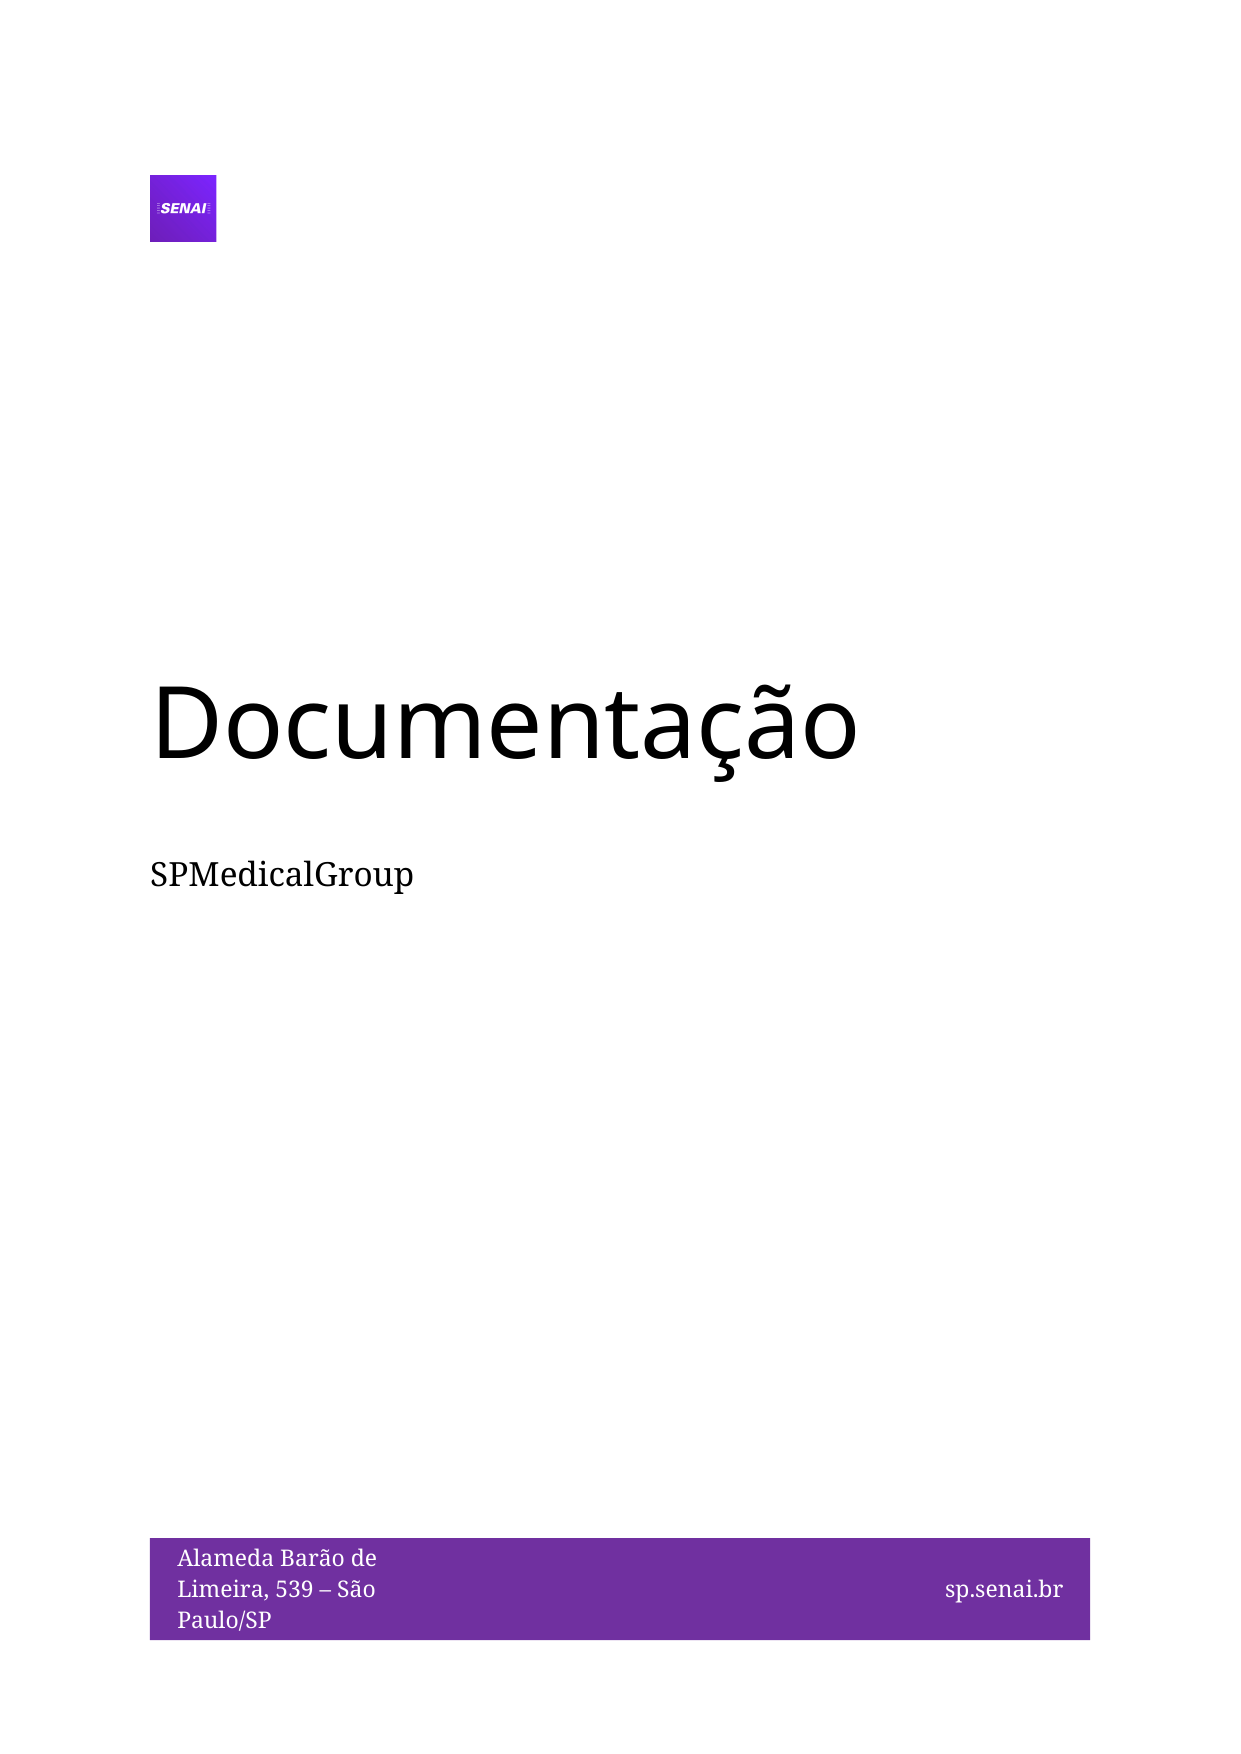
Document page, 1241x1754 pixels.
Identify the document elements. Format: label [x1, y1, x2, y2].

picture [150, 175, 217, 242]
